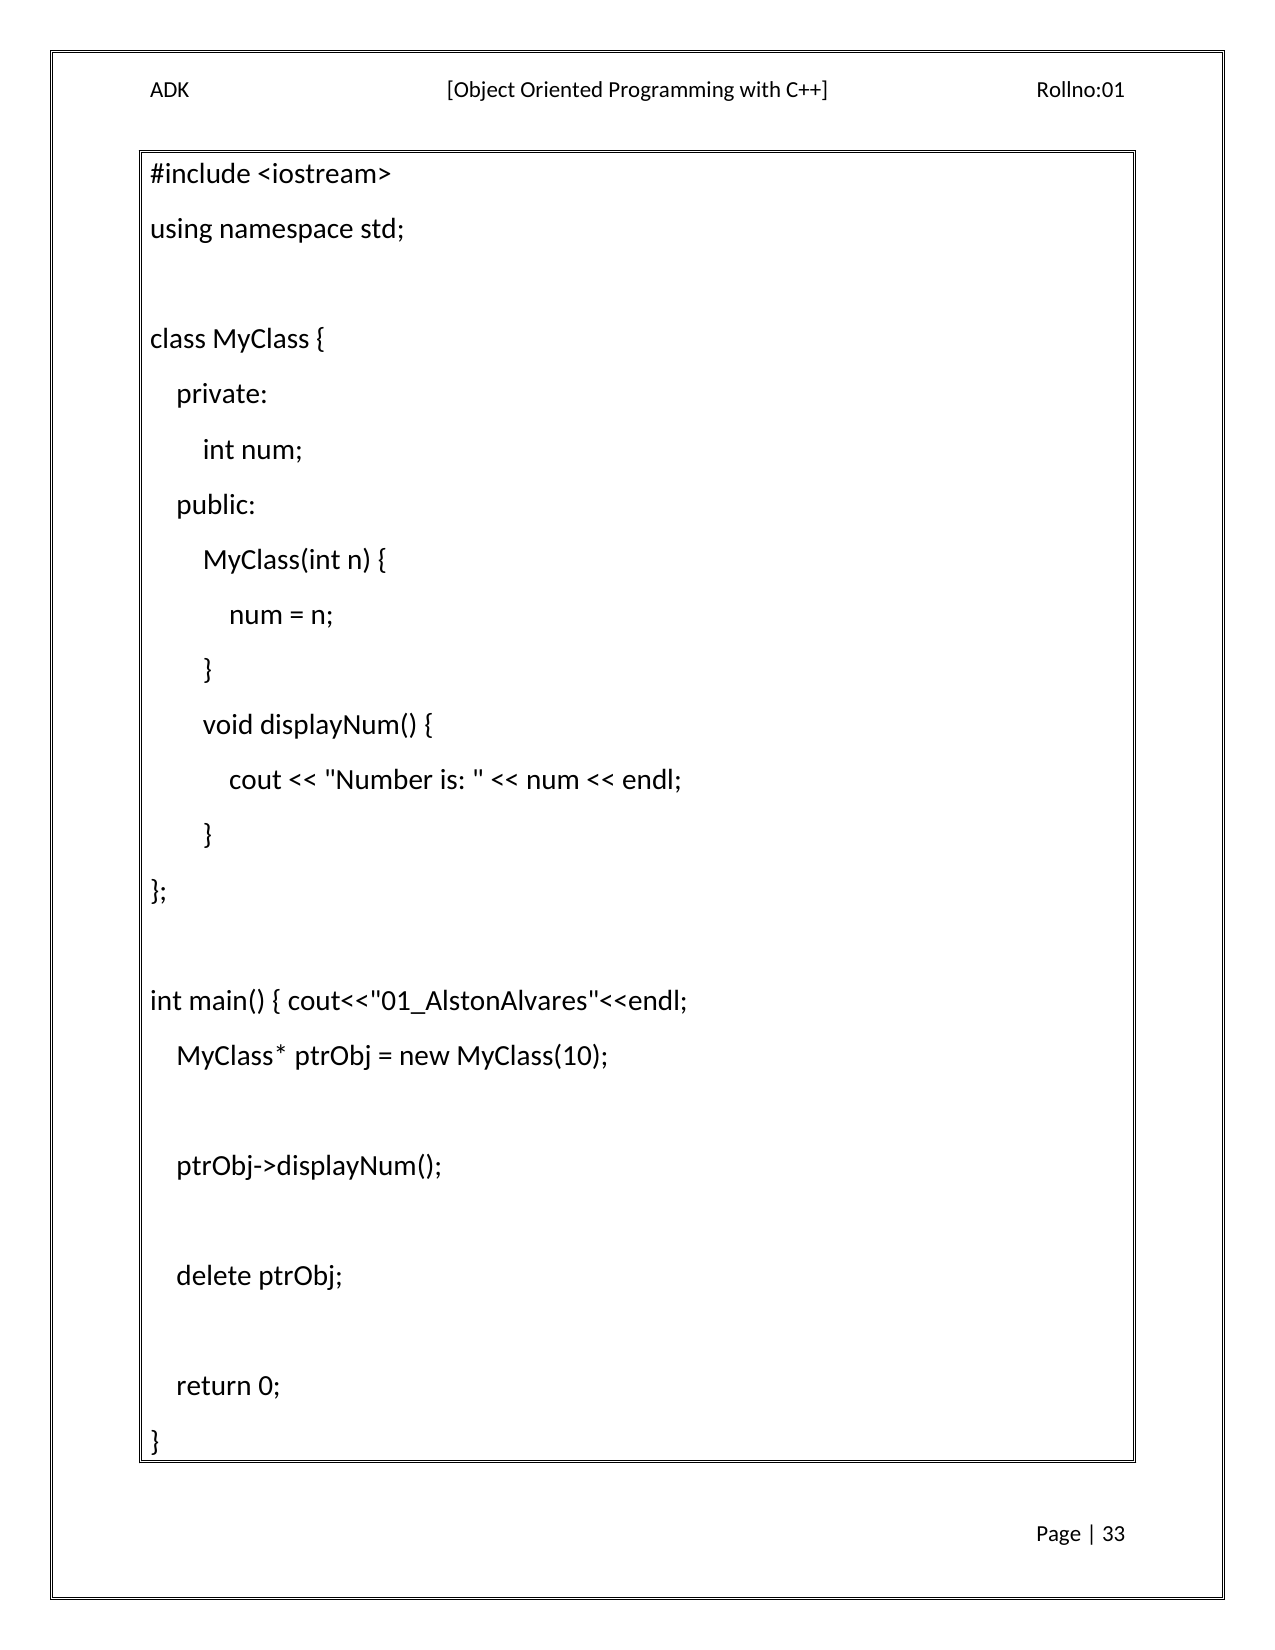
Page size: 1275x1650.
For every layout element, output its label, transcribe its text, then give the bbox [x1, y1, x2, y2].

text }; [142, 866, 1133, 907]
text ptrObj->displayNum(); [142, 1142, 1133, 1183]
text int main() { cout<<"01_AlstonAlvares"<<endl; [142, 977, 1133, 1017]
text void displayNum() { [142, 701, 1133, 742]
text #include <iostream> [142, 153, 1133, 191]
text } [142, 646, 1133, 687]
text } [142, 811, 1133, 852]
text MyClass* ptrObj = new MyClass(10); [142, 1032, 1133, 1072]
text delete ptrObj; [142, 1252, 1133, 1293]
text MyClass(int n) { [142, 536, 1133, 577]
text cout << "Number is: " << num << endl; [142, 756, 1133, 797]
text } [142, 1417, 1133, 1460]
text public: [142, 481, 1133, 521]
text private: [142, 370, 1133, 411]
text using namespace std; [142, 205, 1133, 246]
text return 0; [142, 1362, 1133, 1403]
text num = n; [142, 591, 1133, 632]
text int num; [142, 426, 1133, 466]
text class MyClass { [142, 315, 1133, 356]
